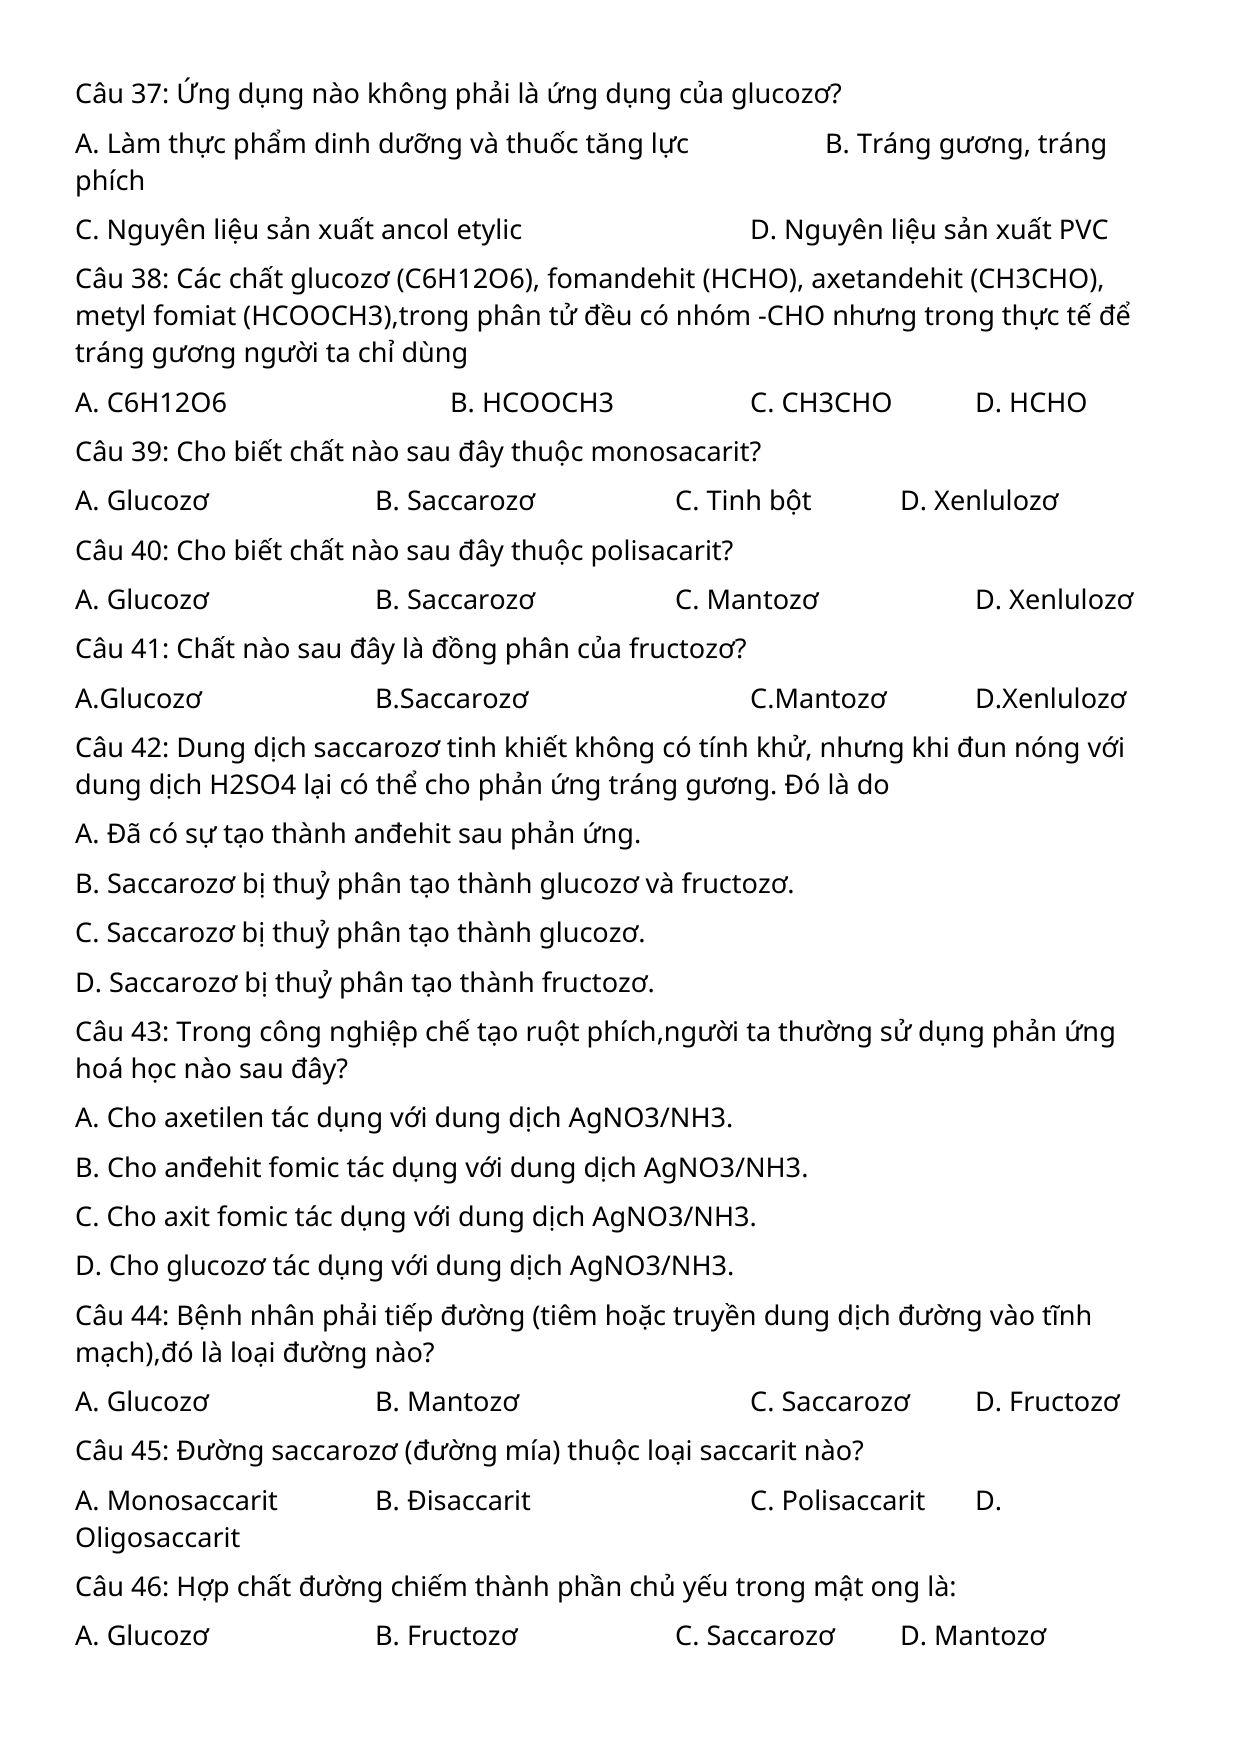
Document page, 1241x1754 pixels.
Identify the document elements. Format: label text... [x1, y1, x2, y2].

text C. Cho axit fomic tác dụng với dung dịch AgNO3/NH3. [75, 1197, 1165, 1234]
text C. Saccarozơ bị thuỷ phân tạo thành glucozơ. [75, 914, 1165, 951]
text A. Glucozơ B. Mantozơ C. Saccarozơ D. Fructozơ [75, 1382, 1165, 1419]
text B. Cho anđehit fomic tác dụng với dung dịch AgNO3/NH3. [75, 1148, 1165, 1185]
text Câu 44: Bệnh nhân phải tiếp đường (tiêm hoặc truyền dung dịch đường vào tĩnh mạch),đó là loại đường nào? [75, 1296, 1165, 1370]
text Câu 41: Chất nào sau đây là đồng phân của fructozơ? [75, 630, 1165, 667]
text A. Đã có sự tạo thành anđehit sau phản ứng. [75, 815, 1165, 852]
text Câu 37: Ứng dụng nào không phải là ứng dụng của glucozơ? [75, 75, 1165, 112]
text Câu 46: Hợp chất đường chiếm thành phần chủ yếu trong mật ong là: [75, 1567, 1165, 1604]
text Câu 39: Cho biết chất nào sau đây thuộc monosacarit? [75, 432, 1165, 469]
text Câu 45: Đường saccarozơ (đường mía) thuộc loại saccarit nào? [75, 1432, 1165, 1469]
text D. Cho glucozơ tác dụng với dung dịch AgNO3/NH3. [75, 1247, 1165, 1284]
text A. Glucozơ B. Saccarozơ C. Mantozơ D. Xenlulozơ [75, 581, 1165, 617]
text Câu 42: Dung dịch saccarozơ tinh khiết không có tính khử, nhưng khi đun nóng với dung dịch H2SO4 lại có thể cho phản ứng tráng gương. Đó là do [75, 729, 1165, 802]
text A. Cho axetilen tác dụng với dung dịch AgNO3/NH3. [75, 1099, 1165, 1136]
text B. Saccarozơ bị thuỷ phân tạo thành glucozơ và fructozơ. [75, 864, 1165, 901]
text A. C6H12O6 B. HCOOCH3 C. CH3CHO D. HCHO [75, 383, 1165, 420]
text A. Monosaccarit B. Đisaccarit C. Polisaccarit D. Oligosaccarit [75, 1481, 1165, 1555]
text C. Nguyên liệu sản xuất ancol etylic D. Nguyên liệu sản xuất PVC [75, 211, 1165, 247]
text A. Glucozơ B. Saccarozơ C. Tinh bột D. Xenlulozơ [75, 482, 1165, 519]
text Câu 38: Các chất glucozơ (C6H12O6), fomandehit (HCHO), axetandehit (CH3CHO), metyl fomiat (HCOOCH3),trong phân tử đều có nhóm -CHO nhưng trong thực tế để tráng gương người ta chỉ dùng [75, 260, 1165, 371]
text Câu 40: Cho biết chất nào sau đây thuộc polisacarit? [75, 531, 1165, 568]
text A. Glucozơ B. Fructozơ C. Saccarozơ D. Mantozơ [75, 1617, 1165, 1654]
text A. Làm thực phẩm dinh dưỡng và thuốc tăng lực B. Tráng gương, tráng phích [75, 124, 1165, 198]
text D. Saccarozơ bị thuỷ phân tạo thành fructozơ. [75, 963, 1165, 1000]
text A.Glucozơ B.Saccarozơ C.Mantozơ D.Xenlulozơ [75, 679, 1165, 716]
text Câu 43: Trong công nghiệp chế tạo ruột phích,người ta thường sử dụng phản ứng hoá học nào sau đây? [75, 1012, 1165, 1086]
